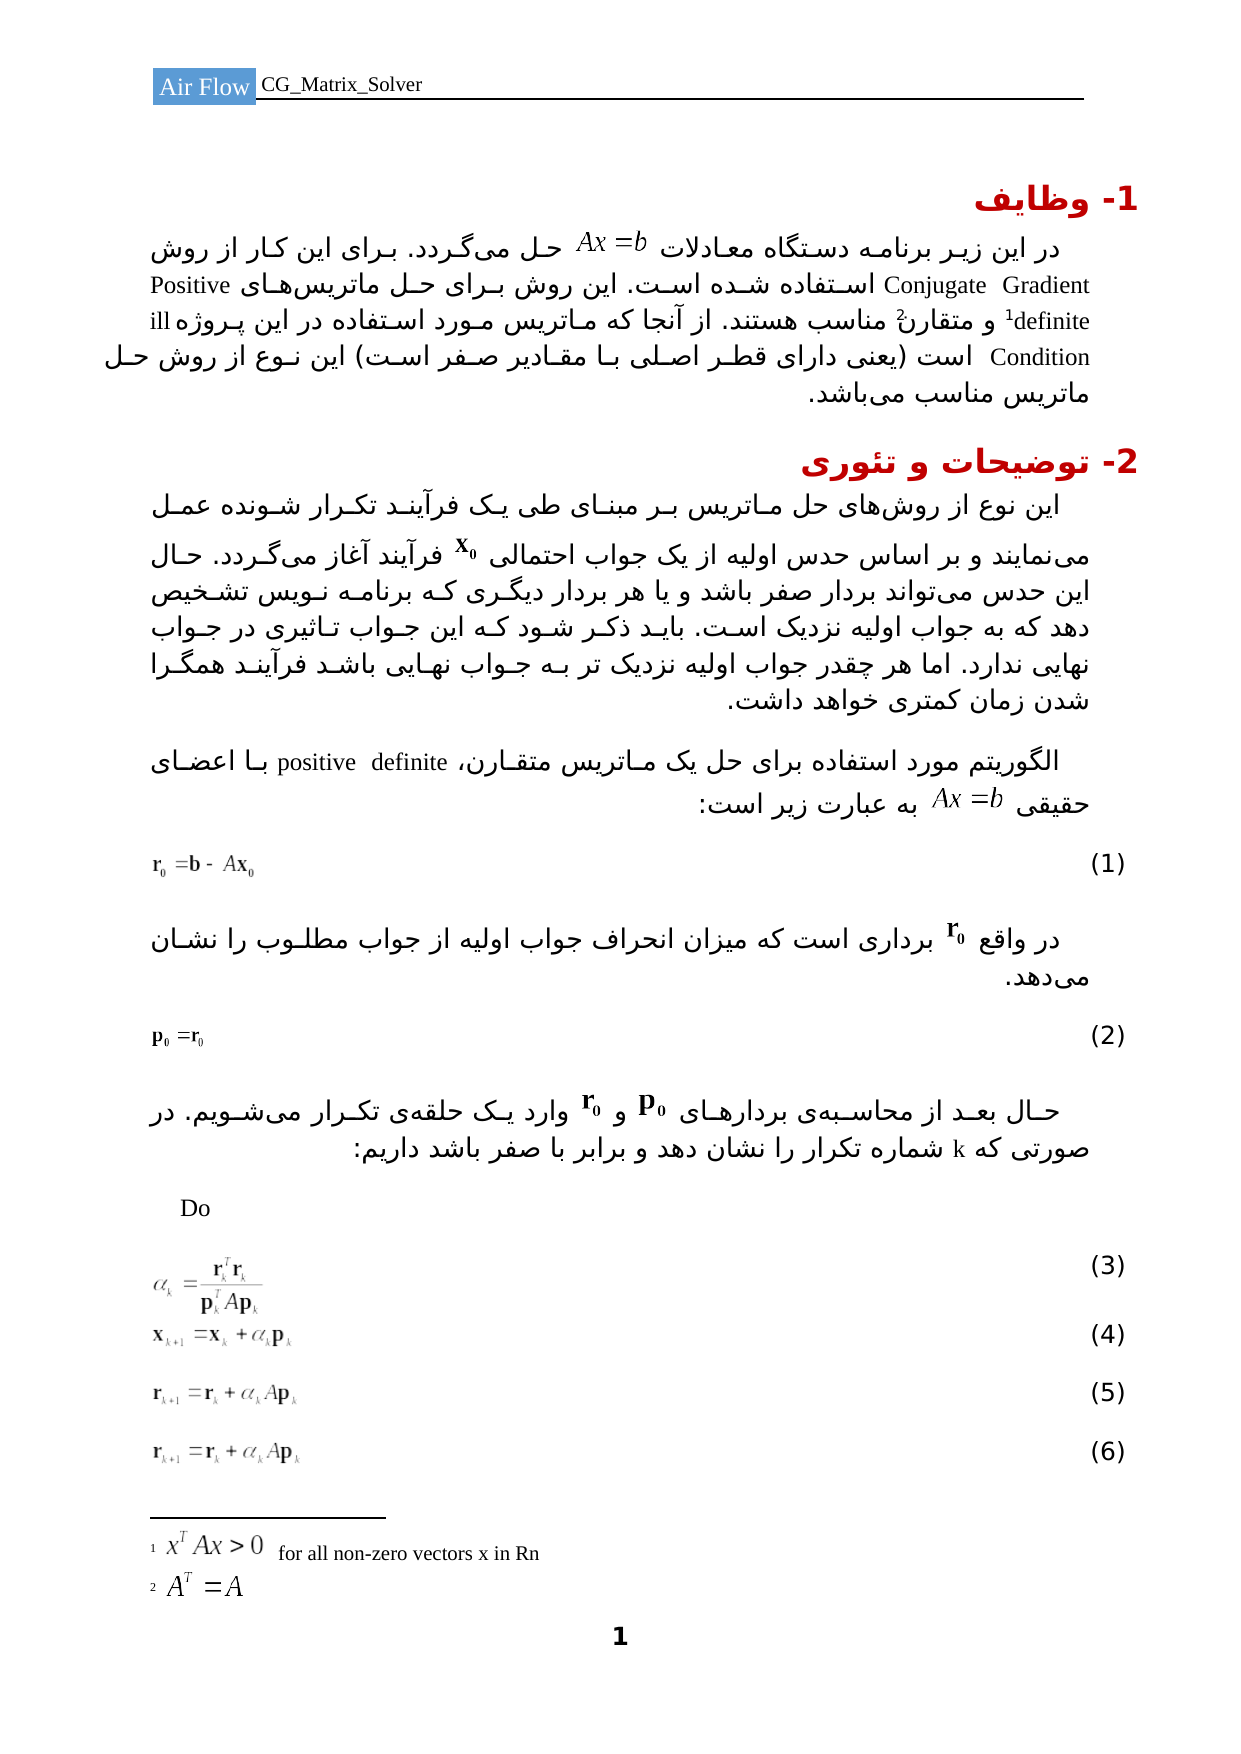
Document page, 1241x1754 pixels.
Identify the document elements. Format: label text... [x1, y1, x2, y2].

text الگوریتم مورد استفاده برای حل یک ماتریس متقارن، positive definite با اعضای حقیقی به عبارت زیر است: [150, 746, 1090, 819]
table_header [139, 1251, 1022, 1320]
text در واقع برداری است که میزان انحراف جواب اولیه از جواب مطلوب را نشان می‌دهد. [150, 910, 1090, 991]
table_cell [139, 1437, 1022, 1495]
table_header [139, 1021, 1022, 1079]
text Do [150, 1193, 1090, 1222]
table_cell [1022, 1320, 1101, 1378]
table_cell [1022, 1378, 1101, 1437]
table_header [1022, 1251, 1101, 1320]
table_cell [139, 1378, 1022, 1437]
table_header [1022, 1021, 1101, 1079]
table_cell [139, 1320, 1022, 1378]
text توضیحات و تئوری [150, 442, 1090, 481]
text این نوع از روش‌های حل ماتریس بر مبنای طی یک فرآیند تکرار شونده عمل می‌نمایند و بر اساس حدس اولیه از یک جواب احتمالی فرآیند آغاز می‌گردد. حال این حدس می‌تواند بردار صفر باشد و یا هر بردار دیگری که برنامه نویس تشخیص دهد که به جواب اولیه نزدیک است. باید ذکر شود که این جواب تاثیری در جواب نهایی ندارد. اما هر چقدر جواب اولیه نزدیک تر به جواب نهایی باشد فرآیند همگرا شدن زمان کمتری خواهد داشت. [150, 489, 1090, 716]
table_header [1022, 849, 1101, 908]
text در این زیر برنامه دستگاه معادلات حل می‌گردد. برای این کار از روش Conjugate Gradient استفاده شده است. این روش برای حل ماتریس‌های Positive definite و متقارن مناسب هستند. از آنجا که ماتریس مورد استفاده در این پروژه ill Condition است (یعنی دارای قطر اصلی با مقادیر صفر است) این نوع از روش حل ماتریس مناسب می‌باشد. [150, 226, 1090, 408]
text حال بعد از محاسبه‌ی بردارهای و وارد یک حلقه‌ی تکرار می‌شویم. در صورتی که k شماره تکرار را نشان دهد و برابر با صفر باشد داریم: [150, 1082, 1090, 1163]
table_cell [1022, 1437, 1101, 1495]
table_header [139, 849, 1022, 908]
text وظایف [150, 179, 1090, 218]
